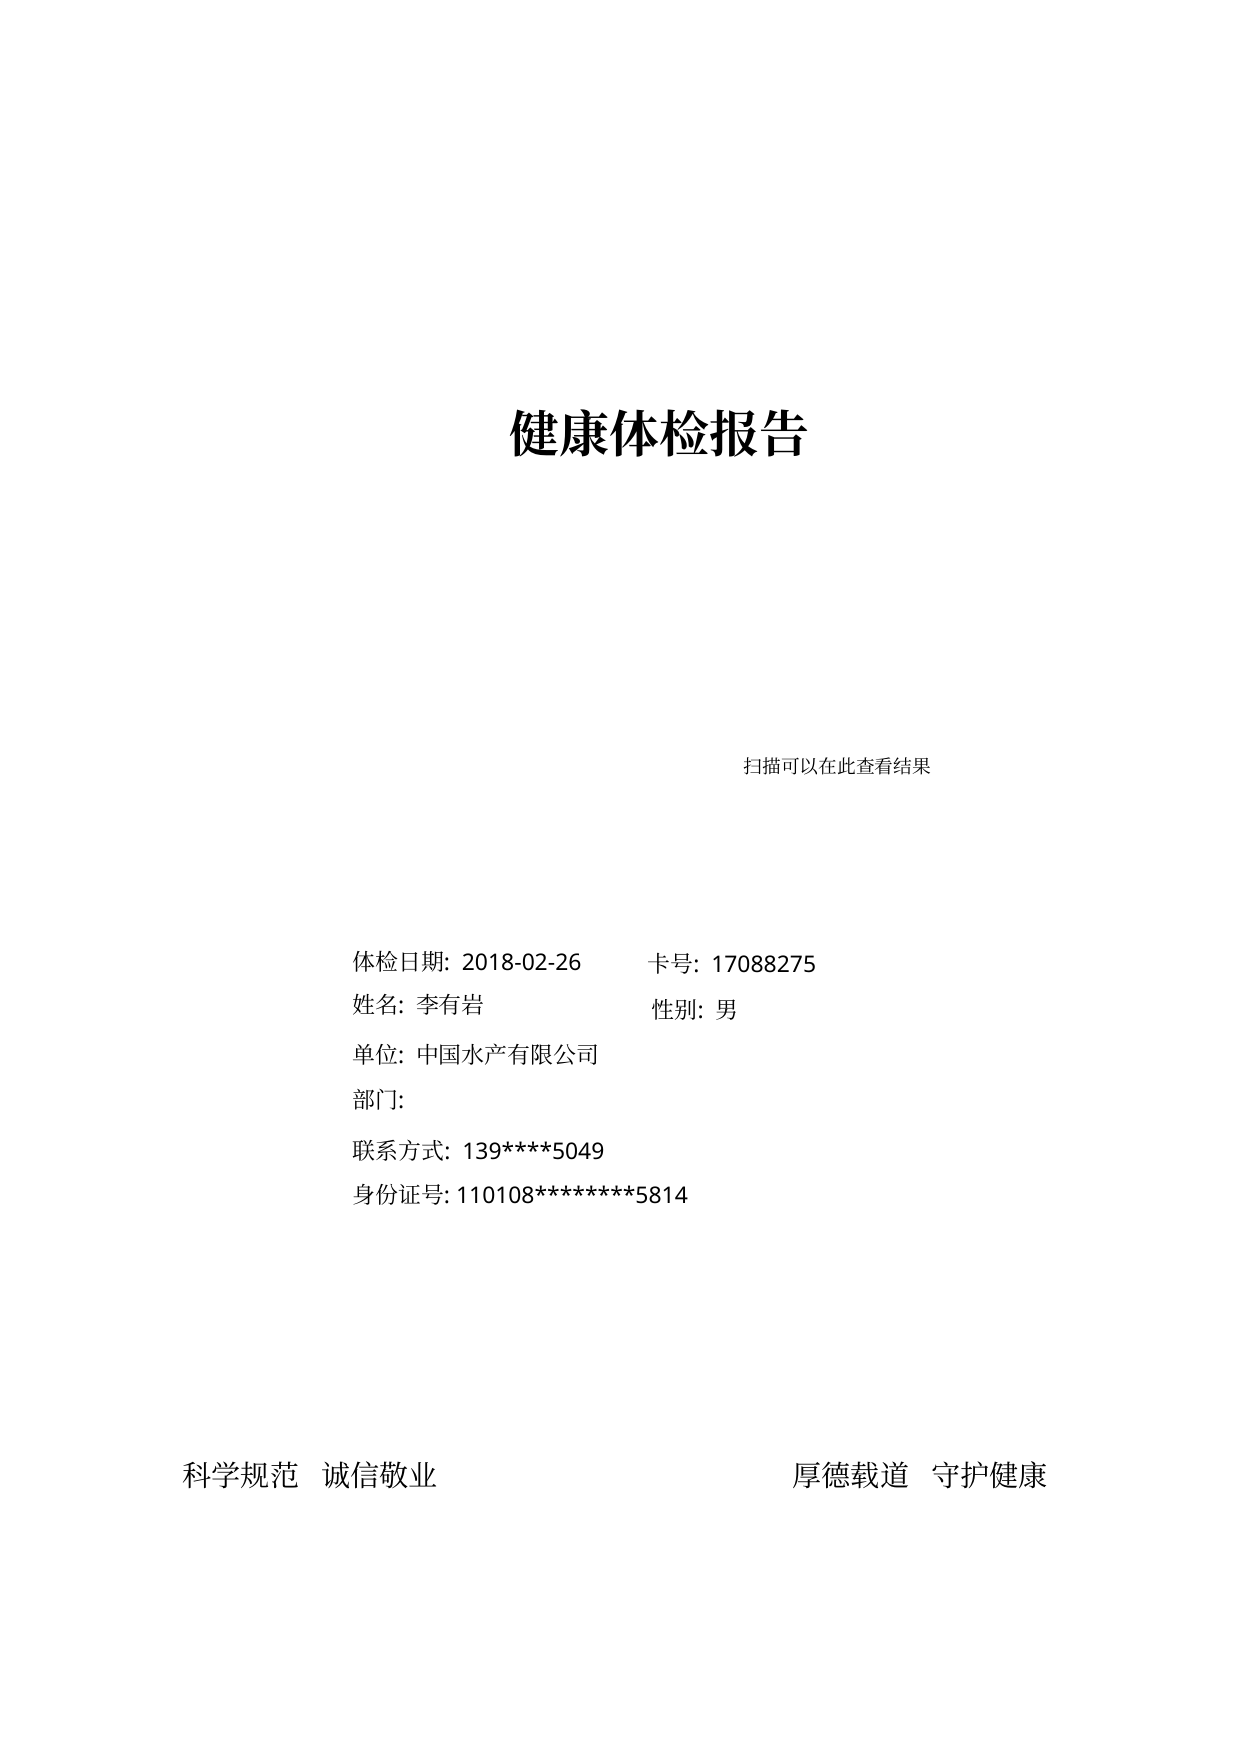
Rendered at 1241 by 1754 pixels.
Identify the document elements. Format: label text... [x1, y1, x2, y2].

text 性别: 男 [651, 994, 769, 1024]
text 单位: 中国水产有限公司 [352, 1040, 637, 1070]
text 体检日期: 2018-02-26 [352, 947, 624, 977]
text 部门: [352, 1070, 637, 1119]
text 联系方式: 139****5049 [352, 1136, 637, 1166]
text 扫描可以在此查看结果 [743, 757, 959, 777]
text 科学规范 诚信敬业 [182, 1462, 486, 1493]
text 健康体检报告 [509, 412, 886, 462]
text 卡号: 17088275 [647, 948, 854, 978]
text 身份证号: 110108********5814 [352, 1180, 724, 1210]
text 姓名: 李有岩 [352, 977, 624, 1023]
text 厚德载道 守护健康 [792, 1462, 1096, 1493]
